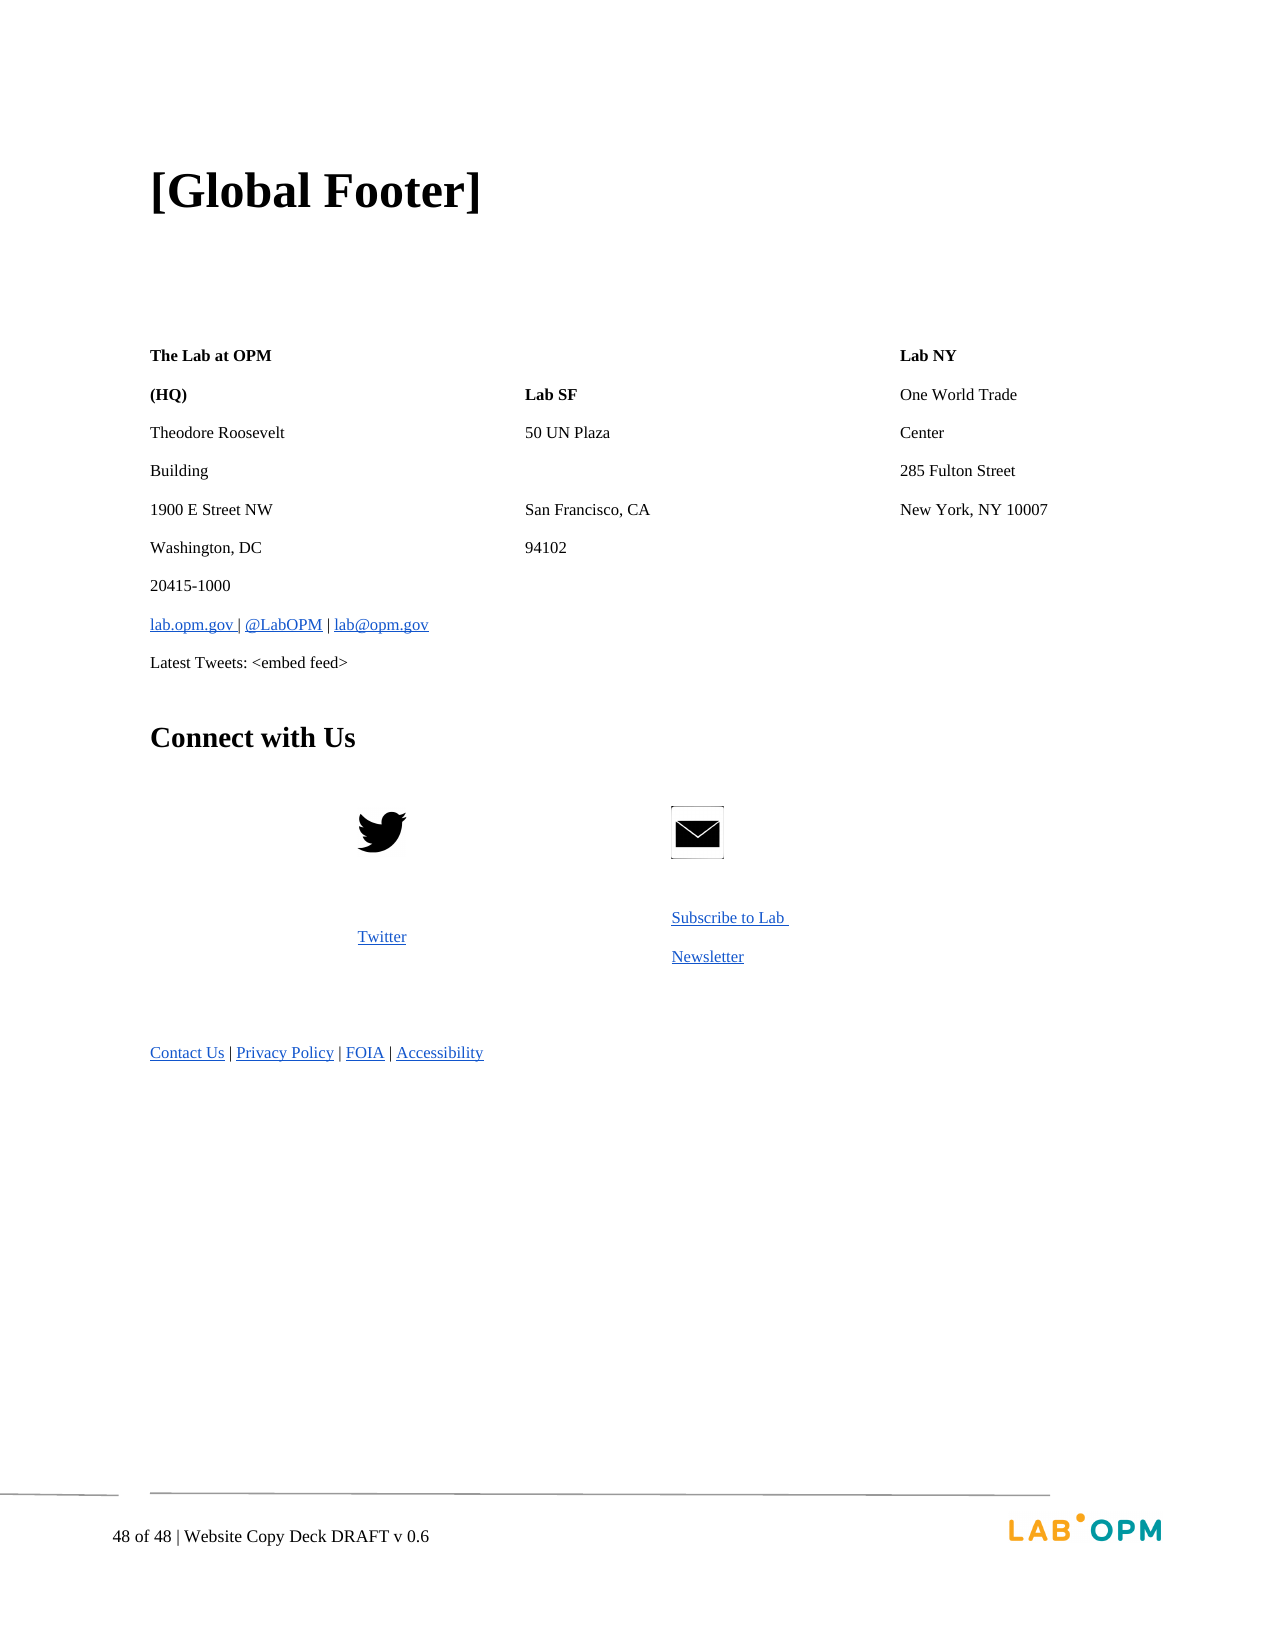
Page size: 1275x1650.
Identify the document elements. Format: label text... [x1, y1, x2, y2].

table_header [347, 796, 661, 898]
picture [357, 807, 407, 857]
text Lab SF 50 UN Plaza San Francisco, CA 94102 [525, 384, 675, 557]
subtitle [Global Footer] [150, 161, 1050, 219]
text Contact Us | Privacy Policy | FOIA | Accessibility [150, 1043, 1050, 1062]
text Lab NY One World Trade Center 285 Fulton Street New York, NY 10007 [900, 346, 1050, 519]
table_cell Subscribe to Lab Newsletter [661, 898, 1003, 1004]
table_cell Twitter [347, 898, 661, 1004]
picture [671, 806, 724, 859]
picture [1007, 1511, 1163, 1543]
text lab.opm.gov | @LabOPM | lab@opm.gov [150, 614, 1050, 634]
text Latest Tweets: <embed feed> [150, 653, 1050, 672]
subtitle Connect with Us [150, 720, 1050, 754]
table_header [661, 796, 1003, 898]
text The Lab at OPM (HQ) Theodore Roosevelt Building 1900 E Street NW Washington, DC 20415-1000 [150, 346, 300, 595]
